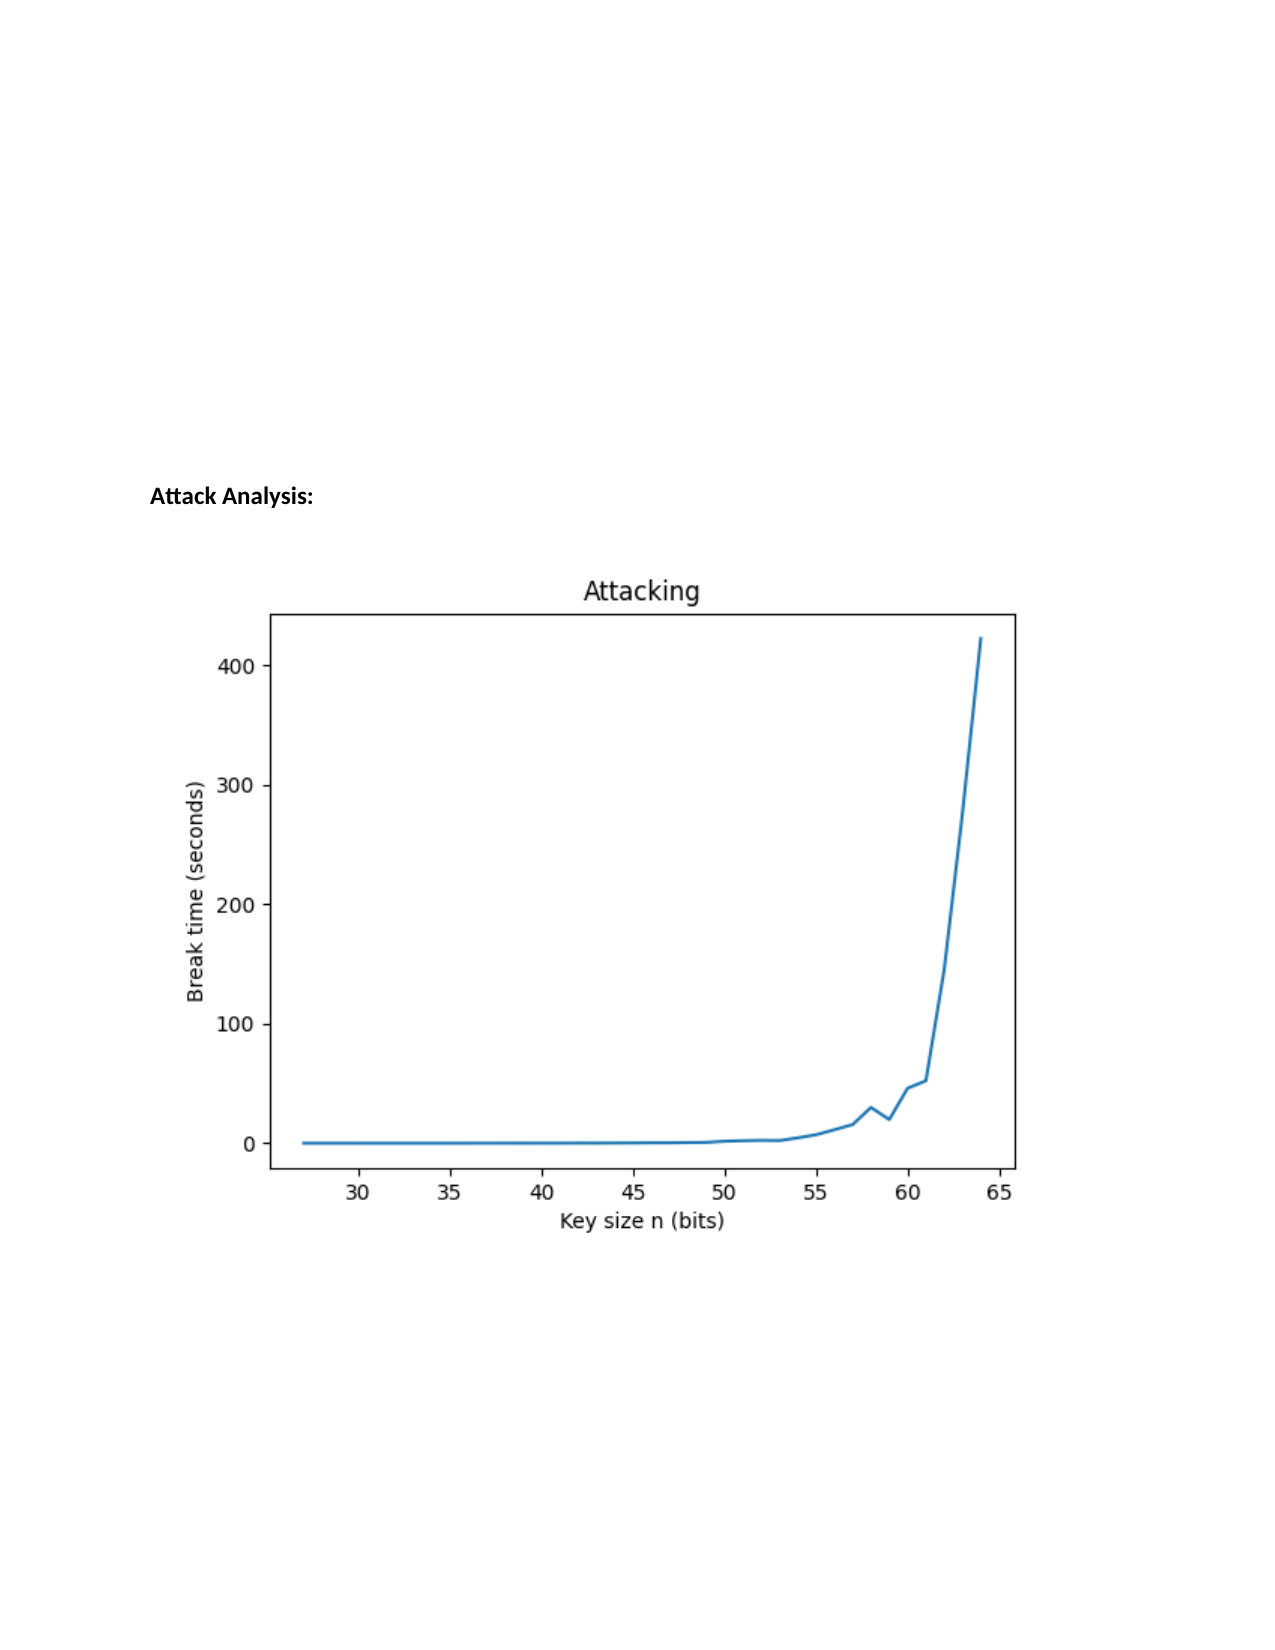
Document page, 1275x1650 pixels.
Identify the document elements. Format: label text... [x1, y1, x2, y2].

picture [150, 527, 1110, 1248]
text Attack Analysis: [150, 480, 1125, 511]
